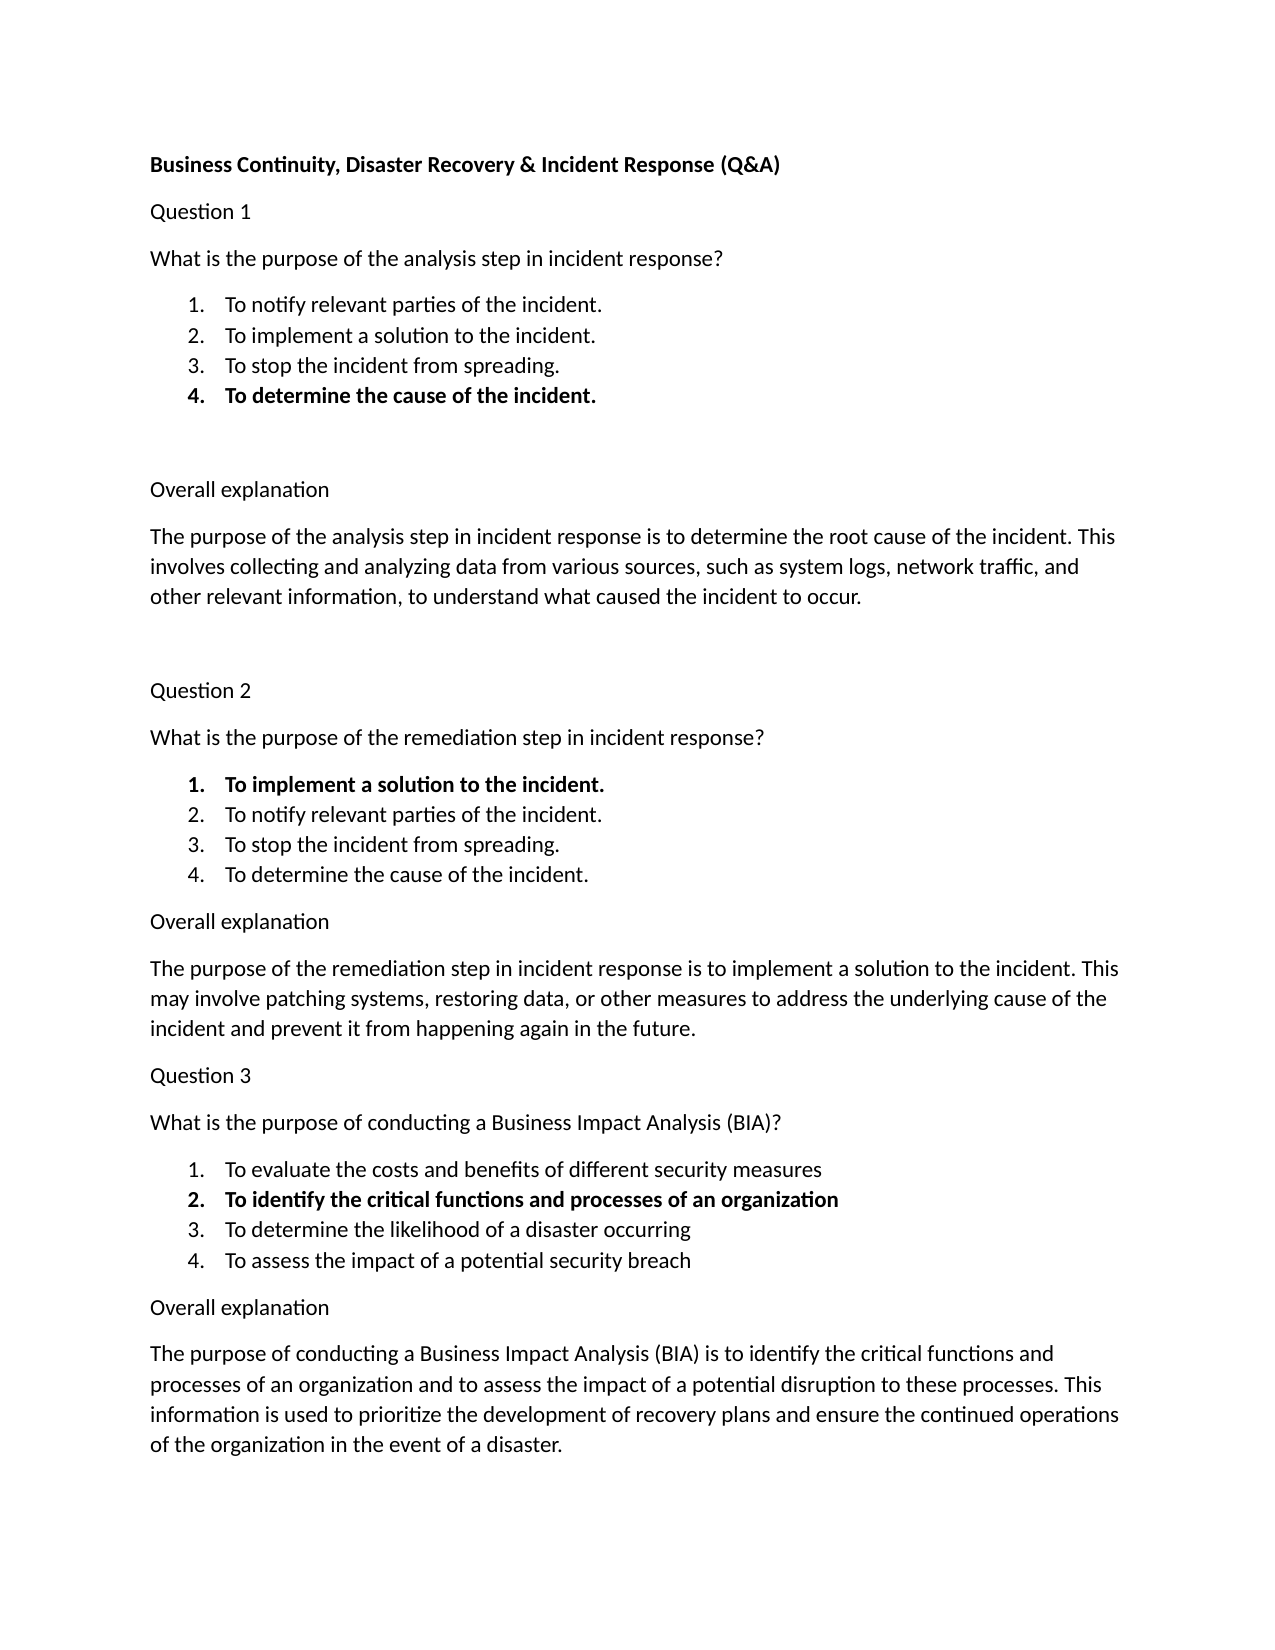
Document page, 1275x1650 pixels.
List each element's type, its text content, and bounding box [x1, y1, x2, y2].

list To determine the cause of the incident. [187, 860, 1125, 888]
list To implement a solution to the incident. [187, 770, 1125, 798]
text The purpose of the remediation step in incident response is to implement a solution to the incident. This may involve patching systems, restoring data, or other measures to address the underlying cause of the incident and prevent it from happening again in the future. [150, 954, 1125, 1043]
text Overall explanation [150, 907, 1125, 935]
list To stop the incident from spreading. [187, 351, 1125, 379]
text Business Continuity, Disaster Recovery & Incident Response (Q&A) [150, 150, 1125, 178]
list To evaluate the costs and benefits of different security measures [187, 1155, 1125, 1183]
list To determine the cause of the incident. [187, 381, 1125, 409]
list To assess the impact of a potential security breach [187, 1246, 1125, 1274]
list To stop the incident from spreading. [187, 830, 1125, 858]
list To notify relevant parties of the incident. [187, 291, 1125, 319]
text Overall explanation [150, 1293, 1125, 1321]
text The purpose of conducting a Business Impact Analysis (BIA) is to identify the critical functions and processes of an organization and to assess the impact of a potential disruption to these processes. This information is used to prioritize the development of recovery plans and ensure the continued operations of the organization in the event of a disaster. [150, 1339, 1125, 1458]
text What is the purpose of conducting a Business Impact Analysis (BIA)? [150, 1108, 1125, 1136]
list To implement a solution to the incident. [187, 321, 1125, 349]
text What is the purpose of the remediation step in incident response? [150, 723, 1125, 751]
list To identify the critical functions and processes of an organization [187, 1185, 1125, 1213]
list To determine the likelihood of a disaster occurring [187, 1216, 1125, 1244]
text The purpose of the analysis step in incident response is to determine the root cause of the incident. This involves collecting and analyzing data from various sources, such as system logs, network traffic, and other relevant information, to understand what caused the incident to occur. [150, 522, 1125, 610]
text Question 1 [150, 197, 1125, 225]
text Question 3 [150, 1061, 1125, 1089]
text Question 2 [150, 676, 1125, 704]
list To notify relevant parties of the incident. [187, 800, 1125, 828]
text Overall explanation [150, 475, 1125, 503]
text What is the purpose of the analysis step in incident response? [150, 244, 1125, 272]
